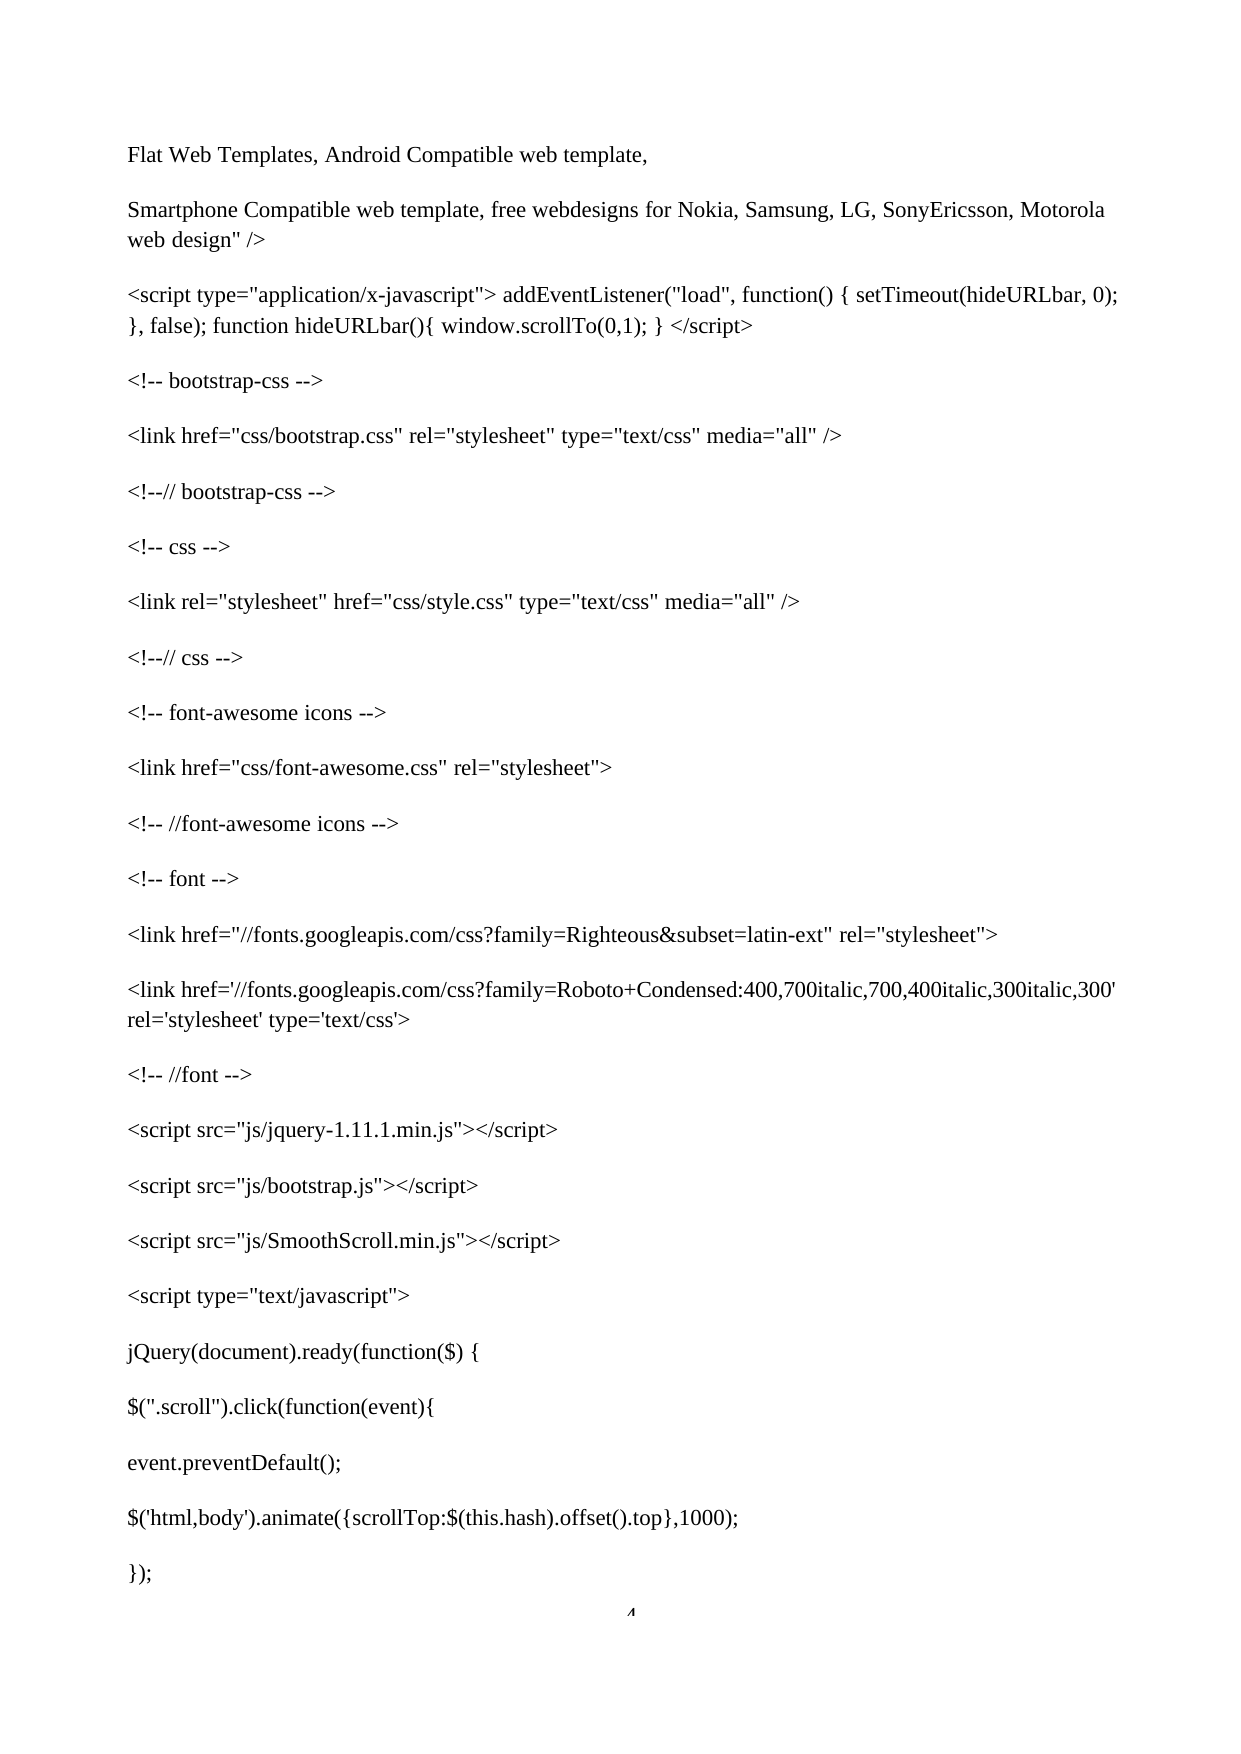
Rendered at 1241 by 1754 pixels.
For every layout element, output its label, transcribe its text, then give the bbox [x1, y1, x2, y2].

text <!-- font --> [127, 865, 1178, 891]
text <link href='//fonts.googleapis.com/css?family=Roboto+Condensed:400,700italic,700,400italic,300italic,300' rel='stylesheet' type='text/css'> [127, 976, 1178, 1032]
text <script src="js/SmoothScroll.min.js"></script> [127, 1227, 1178, 1253]
text }, false); function hideURLbar(){ window.scrollTo(0,1); } </script> [127, 312, 1178, 338]
text <link href="css/font-awesome.css" rel="stylesheet"> [127, 754, 1178, 781]
text <script src="js/bootstrap.js"></script> [127, 1172, 1178, 1198]
text <link href="//fonts.googleapis.com/css?family=Righteous&subset=latin-ext" rel="stylesheet"> [127, 921, 1178, 947]
text <!-- css --> [127, 533, 1178, 559]
text <script type="text/javascript"> jQuery(document).ready(function($) { [127, 1282, 481, 1364]
text <!-- font-awesome icons --> [127, 699, 1178, 725]
text <!-- bootstrap-css --> [127, 367, 1178, 393]
text <!--// css --> [127, 644, 1178, 670]
text <!-- //font-awesome icons --> [127, 809, 1178, 836]
text <link rel="stylesheet" href="css/style.css" type="text/css" media="all" /> [127, 588, 1178, 615]
text Smartphone Compatible web template, free webdesigns for Nokia, Samsung, LG, SonyEricsson, Motorola web design" /> [127, 196, 1120, 253]
text <script src="js/jquery-1.11.1.min.js"></script> [127, 1116, 1178, 1142]
text Flat Web Templates, Android Compatible web template, [127, 141, 1178, 168]
text $('html,body').animate({scrollTop:$(this.hash).offset().top},1000); [127, 1504, 1178, 1530]
text }); [127, 1558, 1178, 1585]
text <script type="application/x-javascript"> addEventListener("load", function() { setTimeout(hideURLbar, 0); [127, 281, 1178, 308]
text $(".scroll").click(function(event){ event.preventDefault(); [127, 1393, 540, 1475]
text <!-- //font --> [127, 1061, 1178, 1087]
text <!--// bootstrap-css --> [127, 478, 1178, 504]
text <link href="css/bootstrap.css" rel="stylesheet" type="text/css" media="all" /> [127, 422, 1178, 449]
